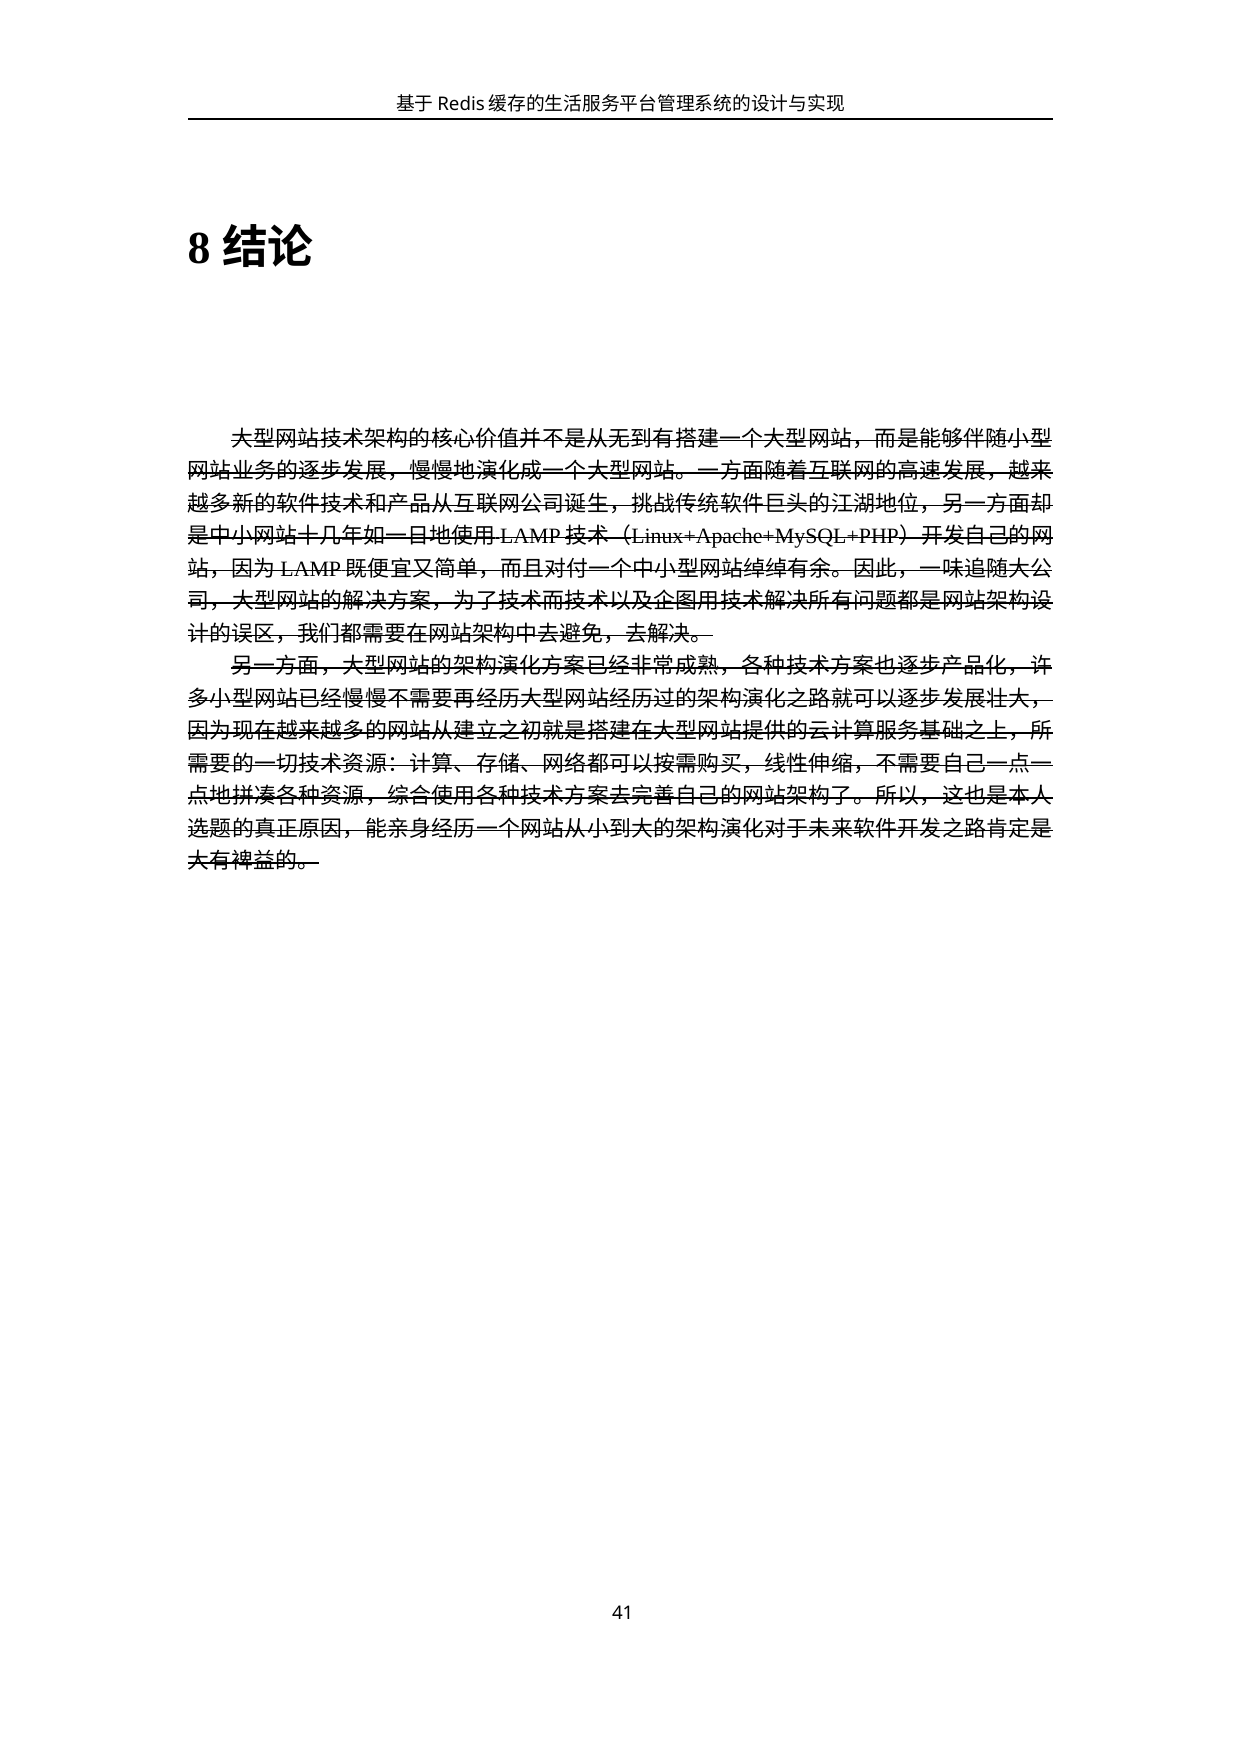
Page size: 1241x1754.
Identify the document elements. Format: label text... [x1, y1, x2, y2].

text 大型网站技术架构的核心价值并不是从无到有搭建一个大型网站，而是能够伴随小型网站业务的逐步发展，慢慢地演化成一个大型网站。一方面随着互联网的高速发展，越来越多新的软件技术和产品从互联网公司诞生，挑战传统软件巨头的江湖地位，另一方面却是中小网站十几年如一日地使用LAMP技术（Linux+Apache+MySQL+PHP）开发自己的网站，因为LAMP既便宜又简单，而且对付一个中小型网站绰绰有余。因此，一味追随大公司，大型网站的解决方案，为了技术而技术以及企图用技术解决所有问题都是网站架构设计的误区，我们都需要在网站架构中去避免，去解决。 [187, 603, 1053, 648]
subtitle 8 结论 [187, 195, 1053, 293]
text 另一方面，大型网站的架构演化方案已经非常成熟，各种技术方案也逐步产品化，许多小型网站已经慢慢不需要再经历大型网站经历过的架构演化之路就可以逐步发展壮大，因为现在越来越多的网站从建立之初就是搭建在大型网站提供的云计算服务基础之上，所需要的一切技术资源：计算、存储、网络都可以按需购买，线性伸缩，不需要自己一点一点地拼凑各种资源，综合使用各种技术方案去完善自己的网站架构了。所以，这也是本人选题的真正原因，能亲身经历一个网站从小到大的架构演化对于未来软件开发之路肯定是大有裨益的。 [187, 831, 1053, 876]
text 大型网站技术架构的核心价值并不是从无到有搭建一个大型网站，而是能够伴随小型网站业务的逐步发展，慢慢地演化成一个大型网站。一方面随着互联网的高速发展，越来越多新的软件技术和产品从互联网公司诞生，挑战传统软件巨头的江湖地位，另一方面却是中小网站十几年如一日地使用LAMP技术（Linux+Apache+MySQL+PHP）开发自己的网站，因为LAMP既便宜又简单，而且对付一个中小型网站绰绰有余。因此，一味追随大公司，大型网站的解决方案，为了技术而技术以及企图用技术解决所有问题都是网站架构设计的误区，我们都需要在网站架构中去避免，去解决。 [187, 421, 1053, 472]
text 大型网站技术架构的核心价值并不是从无到有搭建一个大型网站，而是能够伴随小型网站业务的逐步发展，慢慢地演化成一个大型网站。一方面随着互联网的高速发展，越来越多新的软件技术和产品从互联网公司诞生，挑战传统软件巨头的江湖地位，另一方面却是中小网站十几年如一日地使用LAMP技术（Linux+Apache+MySQL+PHP）开发自己的网站，因为LAMP既便宜又简单，而且对付一个中小型网站绰绰有余。因此，一味追随大公司，大型网站的解决方案，为了技术而技术以及企图用技术解决所有问题都是网站架构设计的误区，我们都需要在网站架构中去避免，去解决。 [187, 538, 1053, 602]
text 另一方面，大型网站的架构演化方案已经非常成熟，各种技术方案也逐步产品化，许多小型网站已经慢慢不需要再经历大型网站经历过的架构演化之路就可以逐步发展壮大，因为现在越来越多的网站从建立之初就是搭建在大型网站提供的云计算服务基础之上，所需要的一切技术资源：计算、存储、网络都可以按需购买，线性伸缩，不需要自己一点一点地拼凑各种资源，综合使用各种技术方案去完善自己的网站架构了。所以，这也是本人选题的真正原因，能亲身经历一个网站从小到大的架构演化对于未来软件开发之路肯定是大有裨益的。 [187, 648, 1053, 700]
